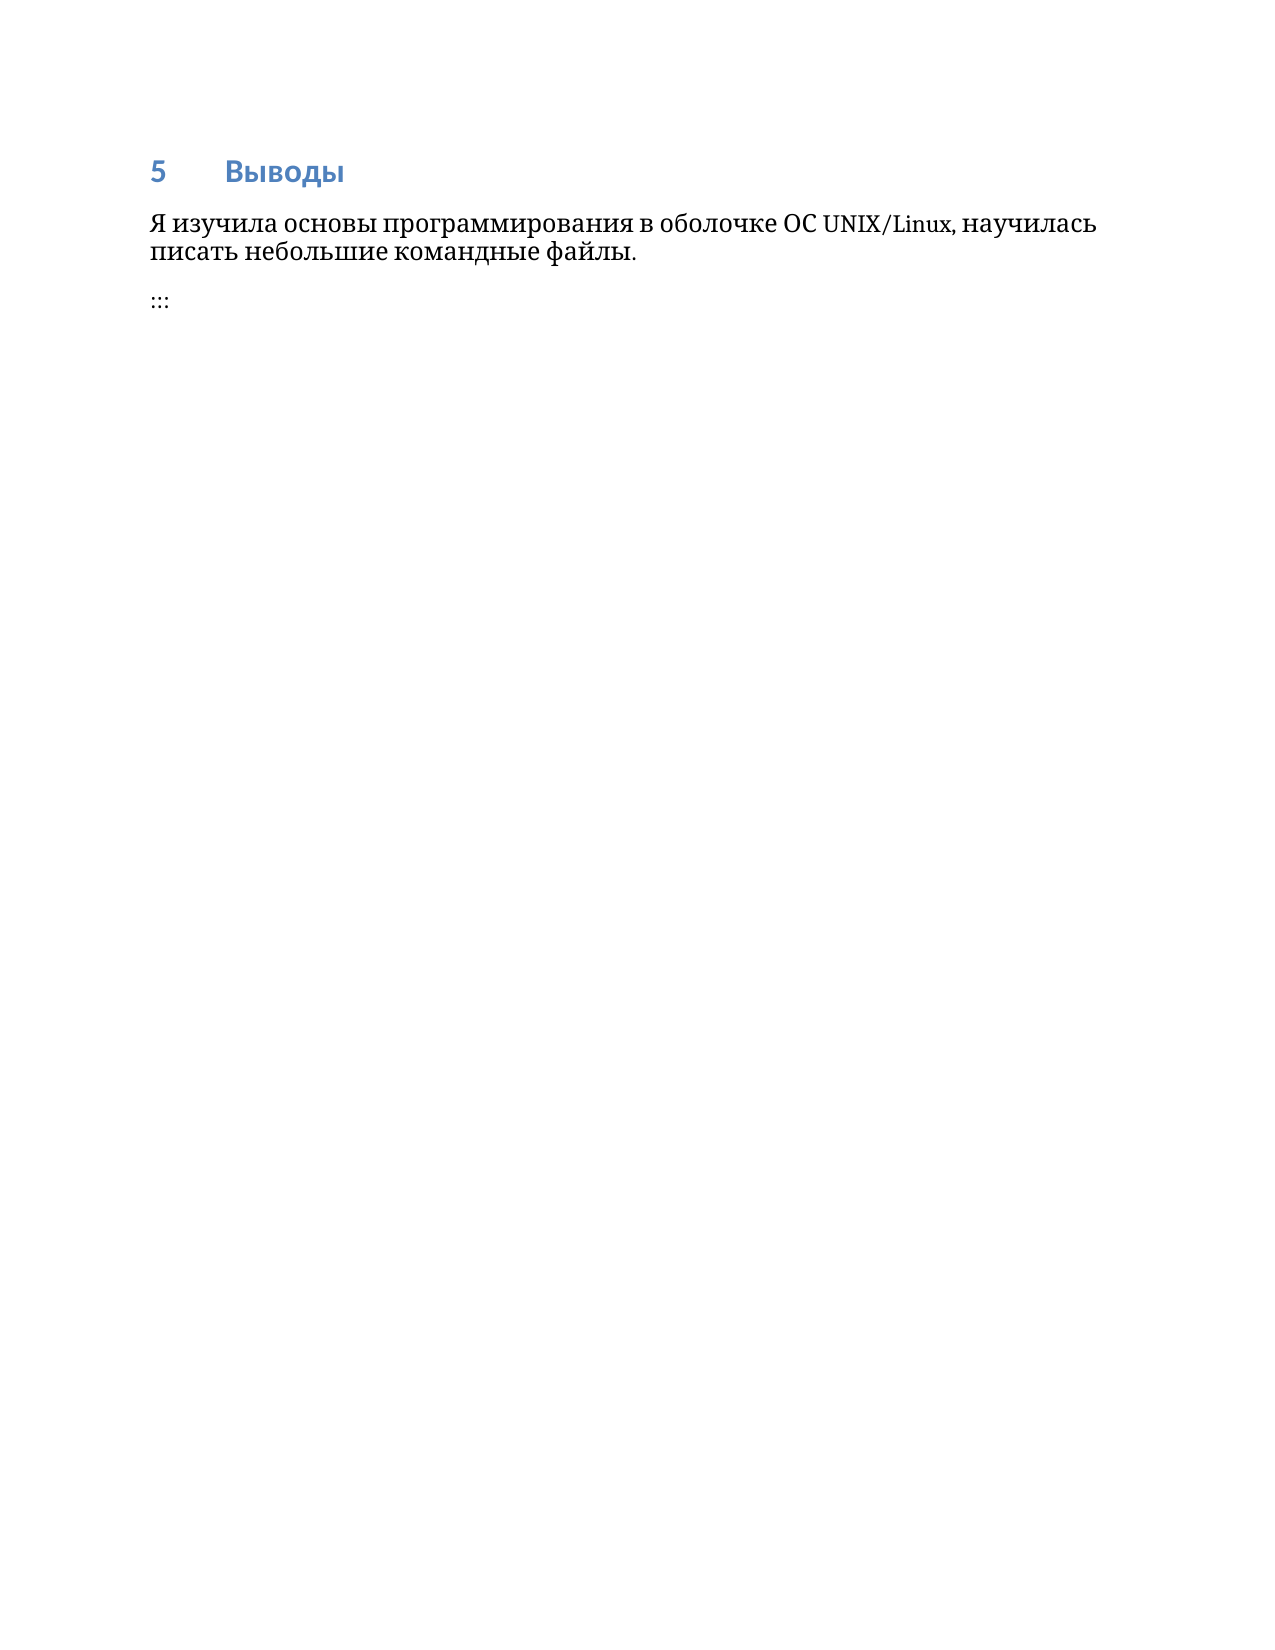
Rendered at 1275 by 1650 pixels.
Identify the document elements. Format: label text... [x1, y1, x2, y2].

subtitle 5 Выводы [150, 150, 1125, 191]
text Я изучила основы программирования в оболочке ОС UNIX/Linux, научилась писать небольшие командные файлы. [150, 209, 1125, 267]
text ::: [150, 286, 1125, 314]
